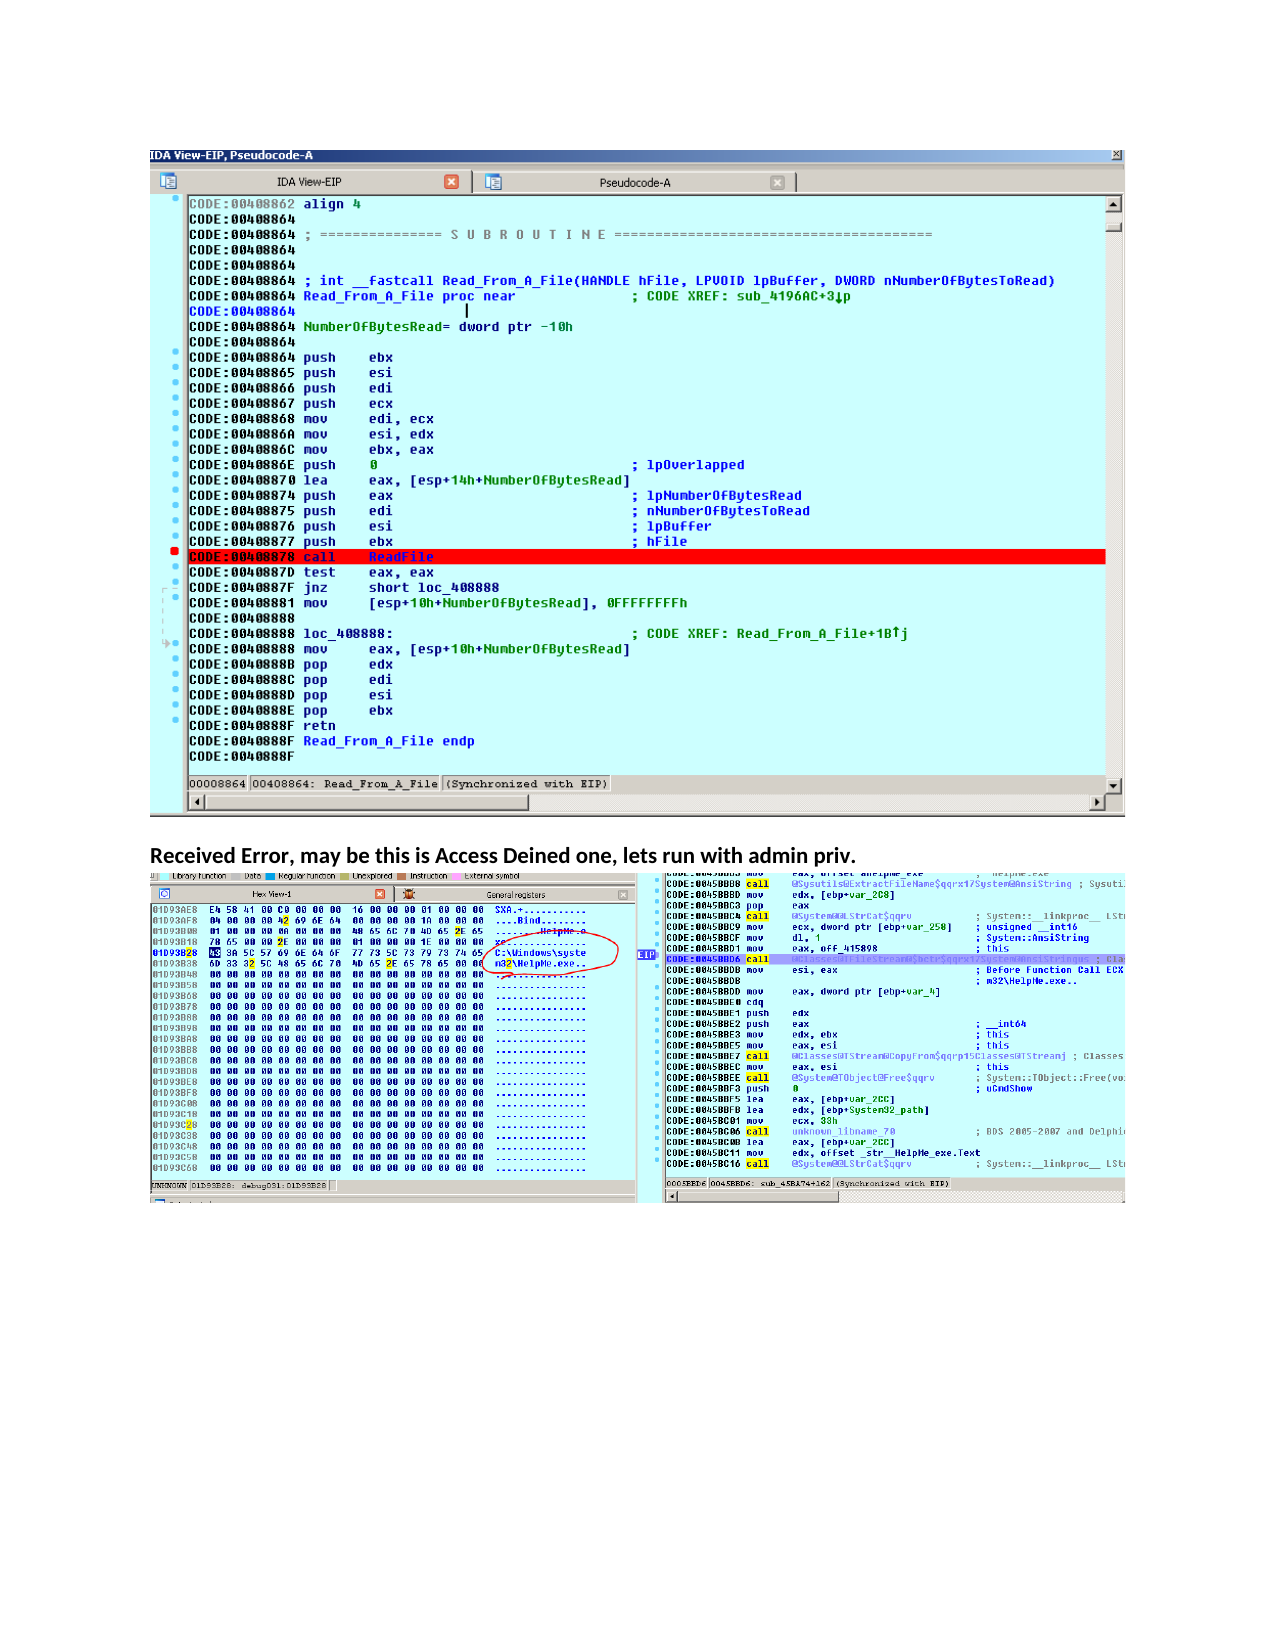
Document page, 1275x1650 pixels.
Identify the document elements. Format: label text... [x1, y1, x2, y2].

text Received Error, may be this is Access Deined one, lets run with admin priv. [150, 842, 1125, 873]
picture [150, 150, 1125, 817]
picture [150, 873, 1125, 1203]
